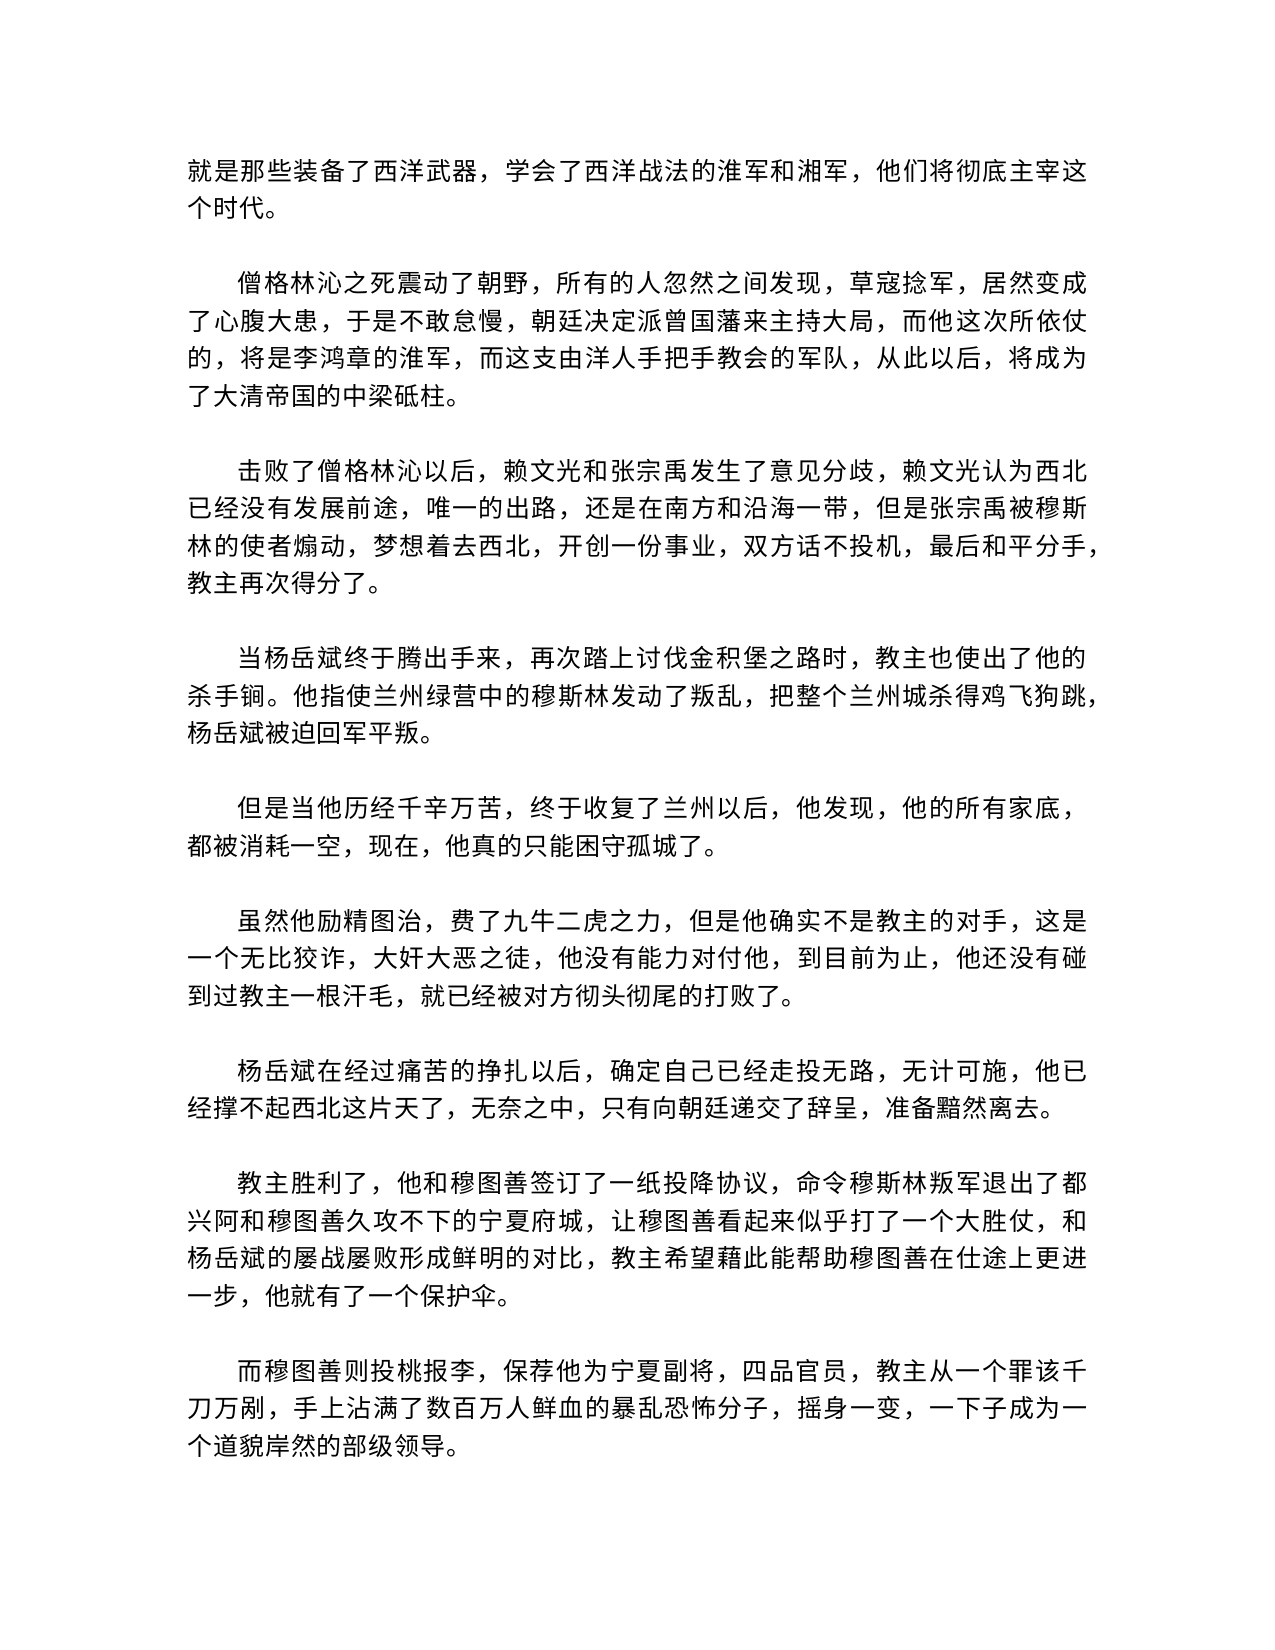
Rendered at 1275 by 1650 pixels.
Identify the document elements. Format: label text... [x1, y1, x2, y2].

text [187, 150, 1087, 225]
text 但是当他历经千辛万苦，终于收复了兰州以后，他发现，他的所有家底，都被消耗一空，现在，他真的只能困守孤城了。 [187, 787, 1087, 862]
text 僧格林沁之死震动了朝野，所有的人忽然之间发现，草寇捻军，居然变成了心腹大患，于是不敢怠慢，朝廷决定派曾国藩来主持大局，而他这次所依仗的，将是李鸿章的淮军，而这支由洋人手把手教会的军队，从此以后，将成为了大清帝国的中梁砥柱。 [187, 262, 1087, 412]
text 当杨岳斌终于腾出手来，再次踏上讨伐金积堡之路时，教主也使出了他的杀手锏。他指使兰州绿营中的穆斯林发动了叛乱，把整个兰州城杀得鸡飞狗跳，杨岳斌被迫回军平叛。 [187, 637, 1087, 750]
text 击败了僧格林沁以后，赖文光和张宗禹发生了意见分歧，赖文光认为西北已经没有发展前途，唯一的出路，还是在南方和沿海一带，但是张宗禹被穆斯林的使者煽动，梦想着去西北，开创一份事业，双方话不投机，最后和平分手，教主再次得分了。 [187, 450, 1087, 600]
text 而穆图善则投桃报李，保荐他为宁夏副将，四品官员，教主从一个罪该千刀万剐，手上沾满了数百万人鲜血的暴乱恐怖分子，摇身一变，一下子成为一个道貌岸然的部级领导。 [187, 1350, 1087, 1462]
text 虽然他励精图治，费了九牛二虎之力，但是他确实不是教主的对手，这是一个无比狡诈，大奸大恶之徒，他没有能力对付他，到目前为止，他还没有碰到过教主一根汗毛，就已经被对方彻头彻尾的打败了。 [187, 900, 1087, 1012]
text 教主胜利了，他和穆图善签订了一纸投降协议，命令穆斯林叛军退出了都兴阿和穆图善久攻不下的宁夏府城，让穆图善看起来似乎打了一个大胜仗，和杨岳斌的屡战屡败形成鲜明的对比，教主希望藉此能帮助穆图善在仕途上更进一步，他就有了一个保护伞。 [187, 1162, 1087, 1312]
text 杨岳斌在经过痛苦的挣扎以后，确定自己已经走投无路，无计可施，他已经撑不起西北这片天了，无奈之中，只有向朝廷递交了辞呈，准备黯然离去。 [187, 1050, 1087, 1125]
